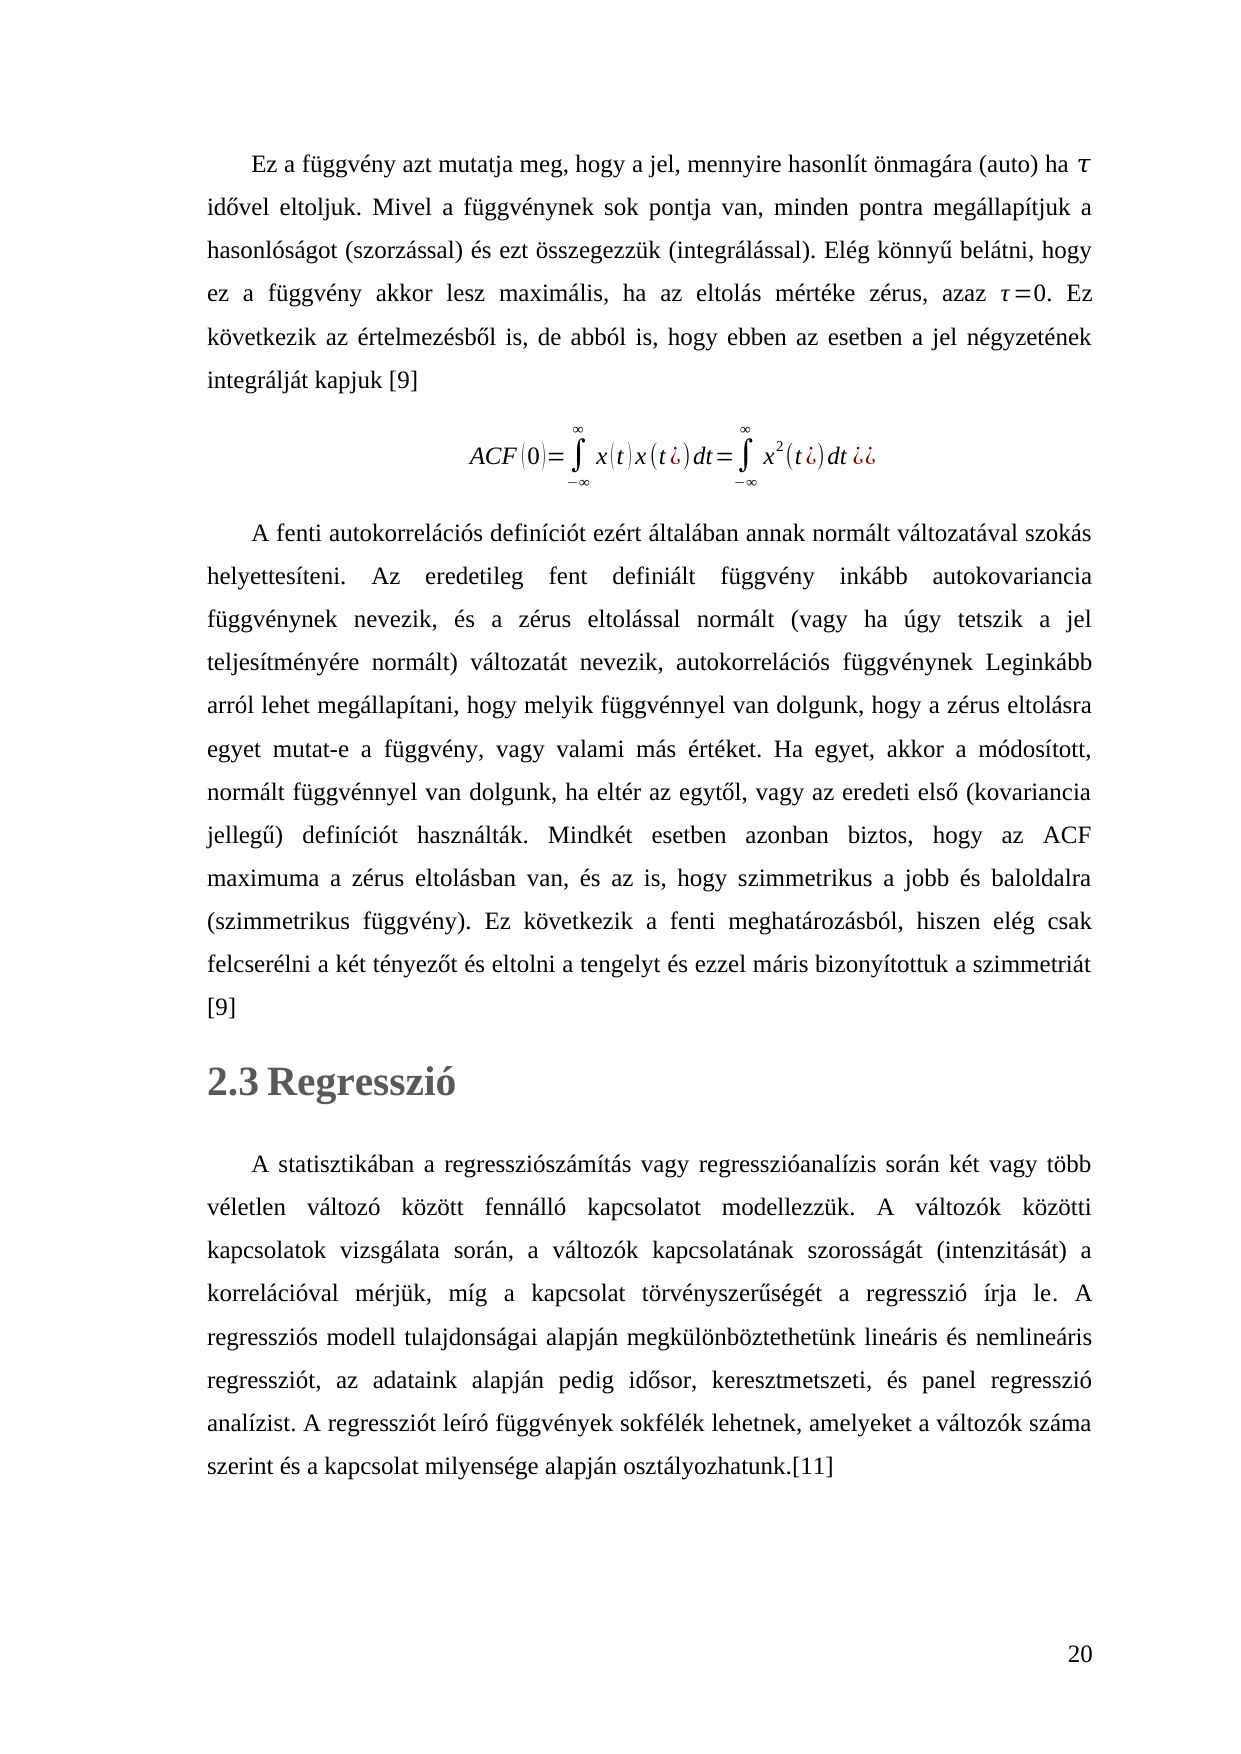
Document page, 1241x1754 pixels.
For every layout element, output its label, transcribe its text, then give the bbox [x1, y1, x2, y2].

subtitle Regresszió [207, 1056, 1092, 1104]
text Ez a függvény azt mutatja meg, hogy a jel, mennyire hasonlít önmagára (auto) ha 𝜏 idővel eltoljuk. Mivel a függvénynek sok pontja van, minden pontra megállapítjuk a hasonlóságot (szorzással) és ezt összegezzük (integrálással). Elég könnyű belátni, hogy ez a függvény akkor lesz maximális, ha az eltolás mértéke zérus, azaz . Ez következik az értelmezésből is, de abból is, hogy ebben az esetben a jel négyzetének integrálját kapjuk [9] [207, 148, 1092, 393]
text A statisztikában a regressziószámítás vagy regresszióanalízis során két vagy több véletlen változó között fennálló kapcsolatot modellezzük. A változók közötti kapcsolatok vizsgálata során, a változók kapcsolatának szorosságát (intenzitását) a korrelációval mérjük, míg a kapcsolat törvényszerűségét a regresszió írja le. A regressziós modell tulajdonságai alapján megkülönböztethetünk lineáris és nemlineáris regressziót, az adataink alapján pedig idősor, keresztmetszeti, és panel regresszió analízist. A regressziót leíró függvények sokfélék lehetnek, amelyeket a változók száma szerint és a kapcsolat milyensége alapján osztályozhatunk.[11] [207, 1149, 1092, 1480]
text A fenti autokorrelációs definíciót ezért általában annak normált változatával szokás helyettesíteni. Az eredetileg fent definiált függvény inkább autokovariancia függvénynek nevezik, és a zérus eltolással normált (vagy ha úgy tetszik a jel teljesítményére normált) változatát nevezik, autokorrelációs függvénynek Leginkább arról lehet megállapítani, hogy melyik függvénnyel van dolgunk, hogy a zérus eltolásra egyet mutat-e a függvény, vagy valami más értéket. Ha egyet, akkor a módosított, normált függvénnyel van dolgunk, ha eltér az egytől, vagy az eredeti első (kovariancia jellegű) definíciót használták. Mindkét esetben azonban biztos, hogy az ACF maximuma a zérus eltolásban van, és az is, hogy szimmetrikus a jobb és baloldalra (szimmetrikus függvény). Ez következik a fenti meghatározásból, hiszen elég csak felcserélni a két tényezőt és eltolni a tengelyt és ezzel máris bizonyítottuk a szimmetriát [9] [207, 518, 1092, 1021]
